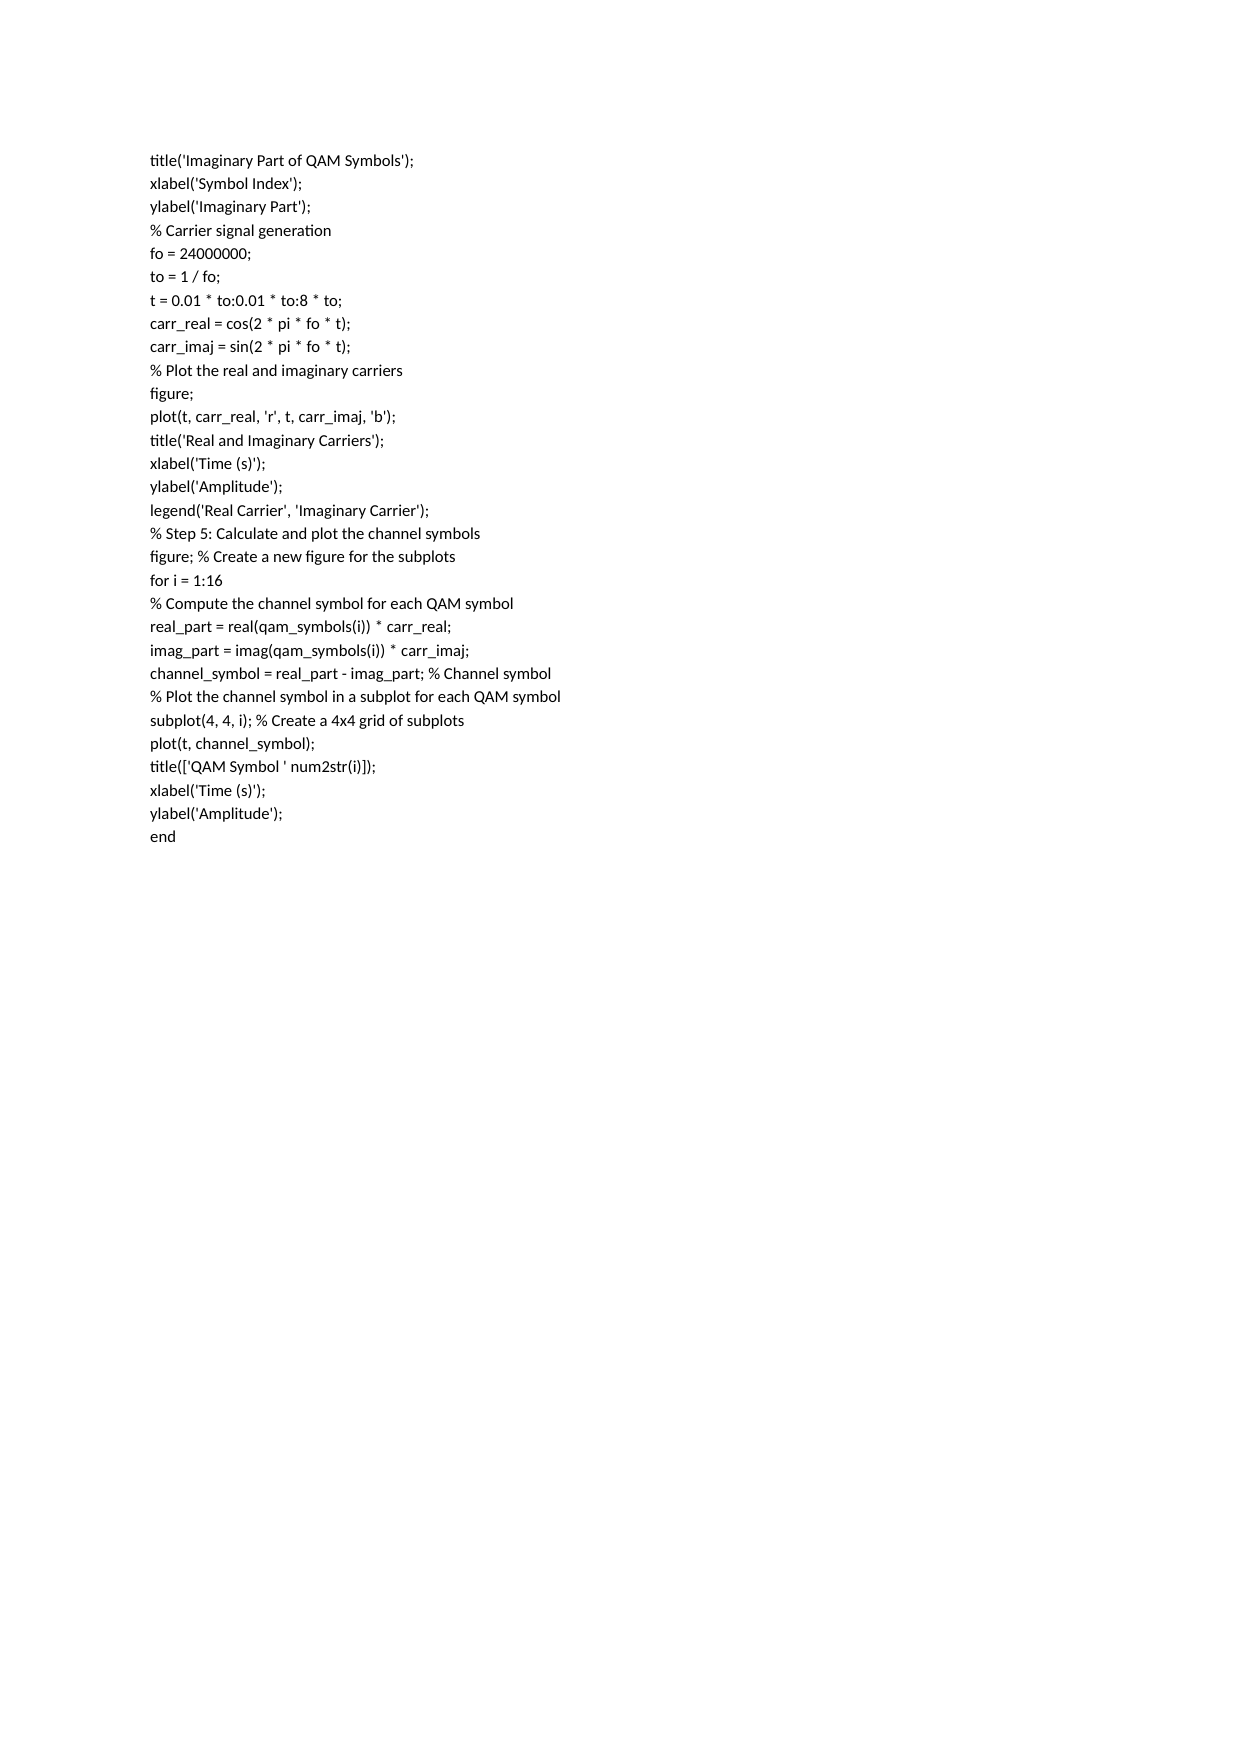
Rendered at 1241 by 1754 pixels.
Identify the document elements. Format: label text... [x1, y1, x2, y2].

text channel_symbol = real_part - imag_part; % Channel symbol [150, 663, 1090, 684]
text xlabel('Time (s)'); [150, 453, 1090, 474]
text title('Real and Imaginary Carriers'); [150, 430, 1090, 450]
text title(['QAM Symbol ' num2str(i)]); [150, 757, 1090, 777]
text ylabel('Amplitude'); [150, 477, 1090, 497]
text carr_real = cos(2 * pi * fo * t); [150, 313, 1090, 334]
text % Plot the channel symbol in a subplot for each QAM symbol [150, 687, 1090, 707]
text carr_imaj = sin(2 * pi * fo * t); [150, 337, 1090, 357]
text plot(t, carr_real, 'r', t, carr_imaj, 'b'); [150, 407, 1090, 427]
text plot(t, channel_symbol); [150, 733, 1090, 754]
text ylabel('Amplitude'); [150, 803, 1090, 824]
text xlabel('Symbol Index'); [150, 173, 1090, 194]
text % Step 5: Calculate and plot the channel symbols [150, 523, 1090, 544]
text real_part = real(qam_symbols(i)) * carr_real; [150, 617, 1090, 637]
text for i = 1:16 [150, 570, 1090, 590]
text title('Imaginary Part of QAM Symbols'); [150, 150, 1090, 170]
text figure; % Create a new figure for the subplots [150, 547, 1090, 567]
text t = 0.01 * to:0.01 * to:8 * to; [150, 290, 1090, 310]
text xlabel('Time (s)'); [150, 780, 1090, 800]
text % Compute the channel symbol for each QAM symbol [150, 593, 1090, 614]
text imag_part = imag(qam_symbols(i)) * carr_imaj; [150, 640, 1090, 660]
text % Plot the real and imaginary carriers [150, 360, 1090, 380]
text legend('Real Carrier', 'Imaginary Carrier'); [150, 500, 1090, 520]
text end [150, 827, 1090, 847]
text subplot(4, 4, i); % Create a 4x4 grid of subplots [150, 710, 1090, 730]
text to = 1 / fo; [150, 267, 1090, 287]
text % Carrier signal generation [150, 220, 1090, 240]
text ylabel('Imaginary Part'); [150, 197, 1090, 217]
text fo = 24000000; [150, 243, 1090, 264]
text figure; [150, 383, 1090, 404]
